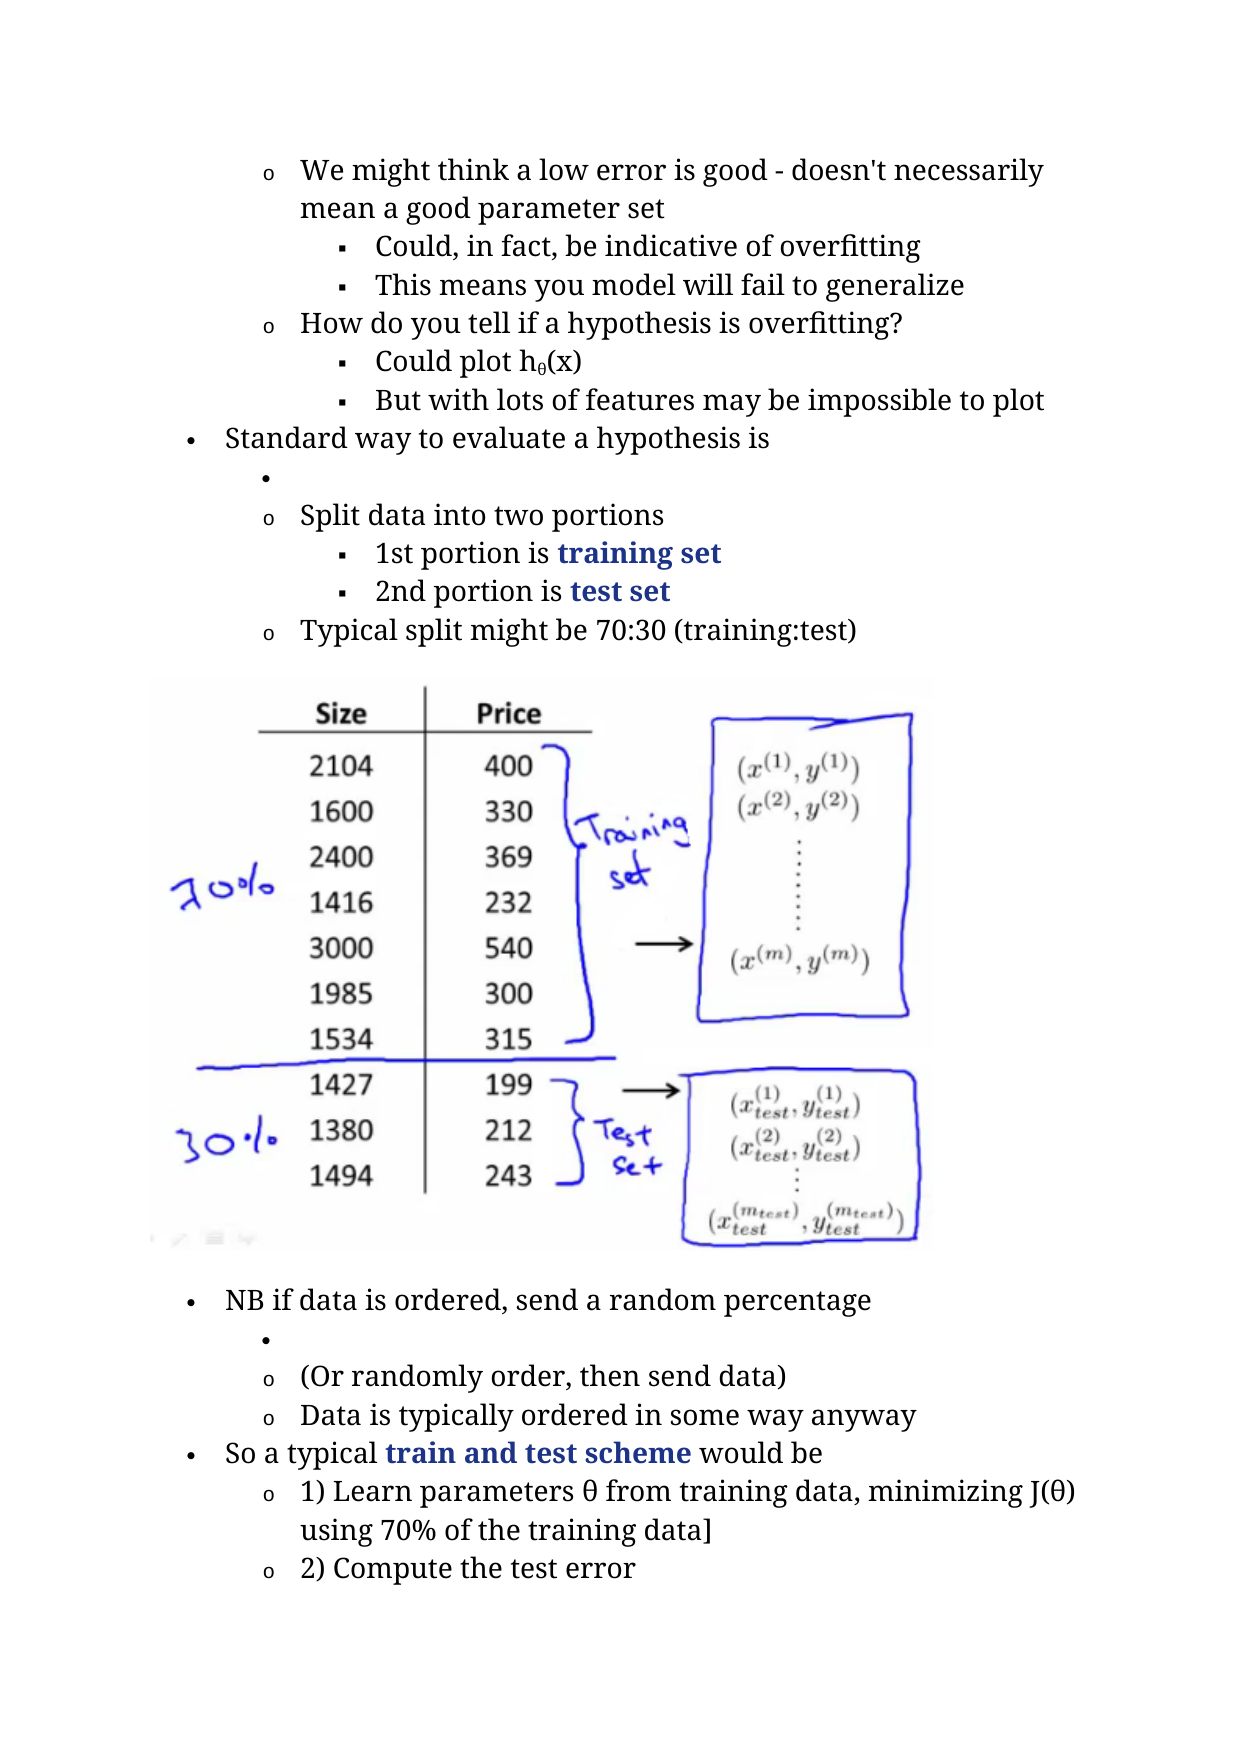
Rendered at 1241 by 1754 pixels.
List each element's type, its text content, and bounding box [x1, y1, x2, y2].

list Standard way to evaluate a hypothesis is [187, 418, 1090, 457]
list So a typical train and test scheme would be [187, 1433, 1090, 1472]
list 1) Learn parameters θ from training data, minimizing J(θ) using 70% of the training data] [262, 1472, 1090, 1548]
list This means you model will fail to generalize [337, 265, 1090, 303]
picture [150, 677, 934, 1251]
list Could, in fact, be indicative of overfitting [337, 227, 1090, 265]
list 1st portion is training set [337, 533, 1090, 572]
list 2) Compute the test error [262, 1548, 1090, 1587]
list How do you tell if a hypothesis is overfitting? [262, 303, 1090, 342]
list 2nd portion is test set [337, 572, 1090, 610]
list Typical split might be 70:30 (training:test) [262, 610, 1090, 648]
list But with lots of features may be impossible to plot [337, 380, 1090, 418]
list (Or randomly order, then send data) [262, 1357, 1090, 1395]
list NB if data is ordered, send a random percentage [187, 1280, 1090, 1318]
list Split data into two portions [262, 495, 1090, 533]
list Could plot hθ(x) [337, 342, 1090, 380]
list Data is typically ordered in some way anyway [262, 1395, 1090, 1433]
list We might think a low error is good - doesn't necessarily mean a good parameter set [262, 150, 1090, 227]
